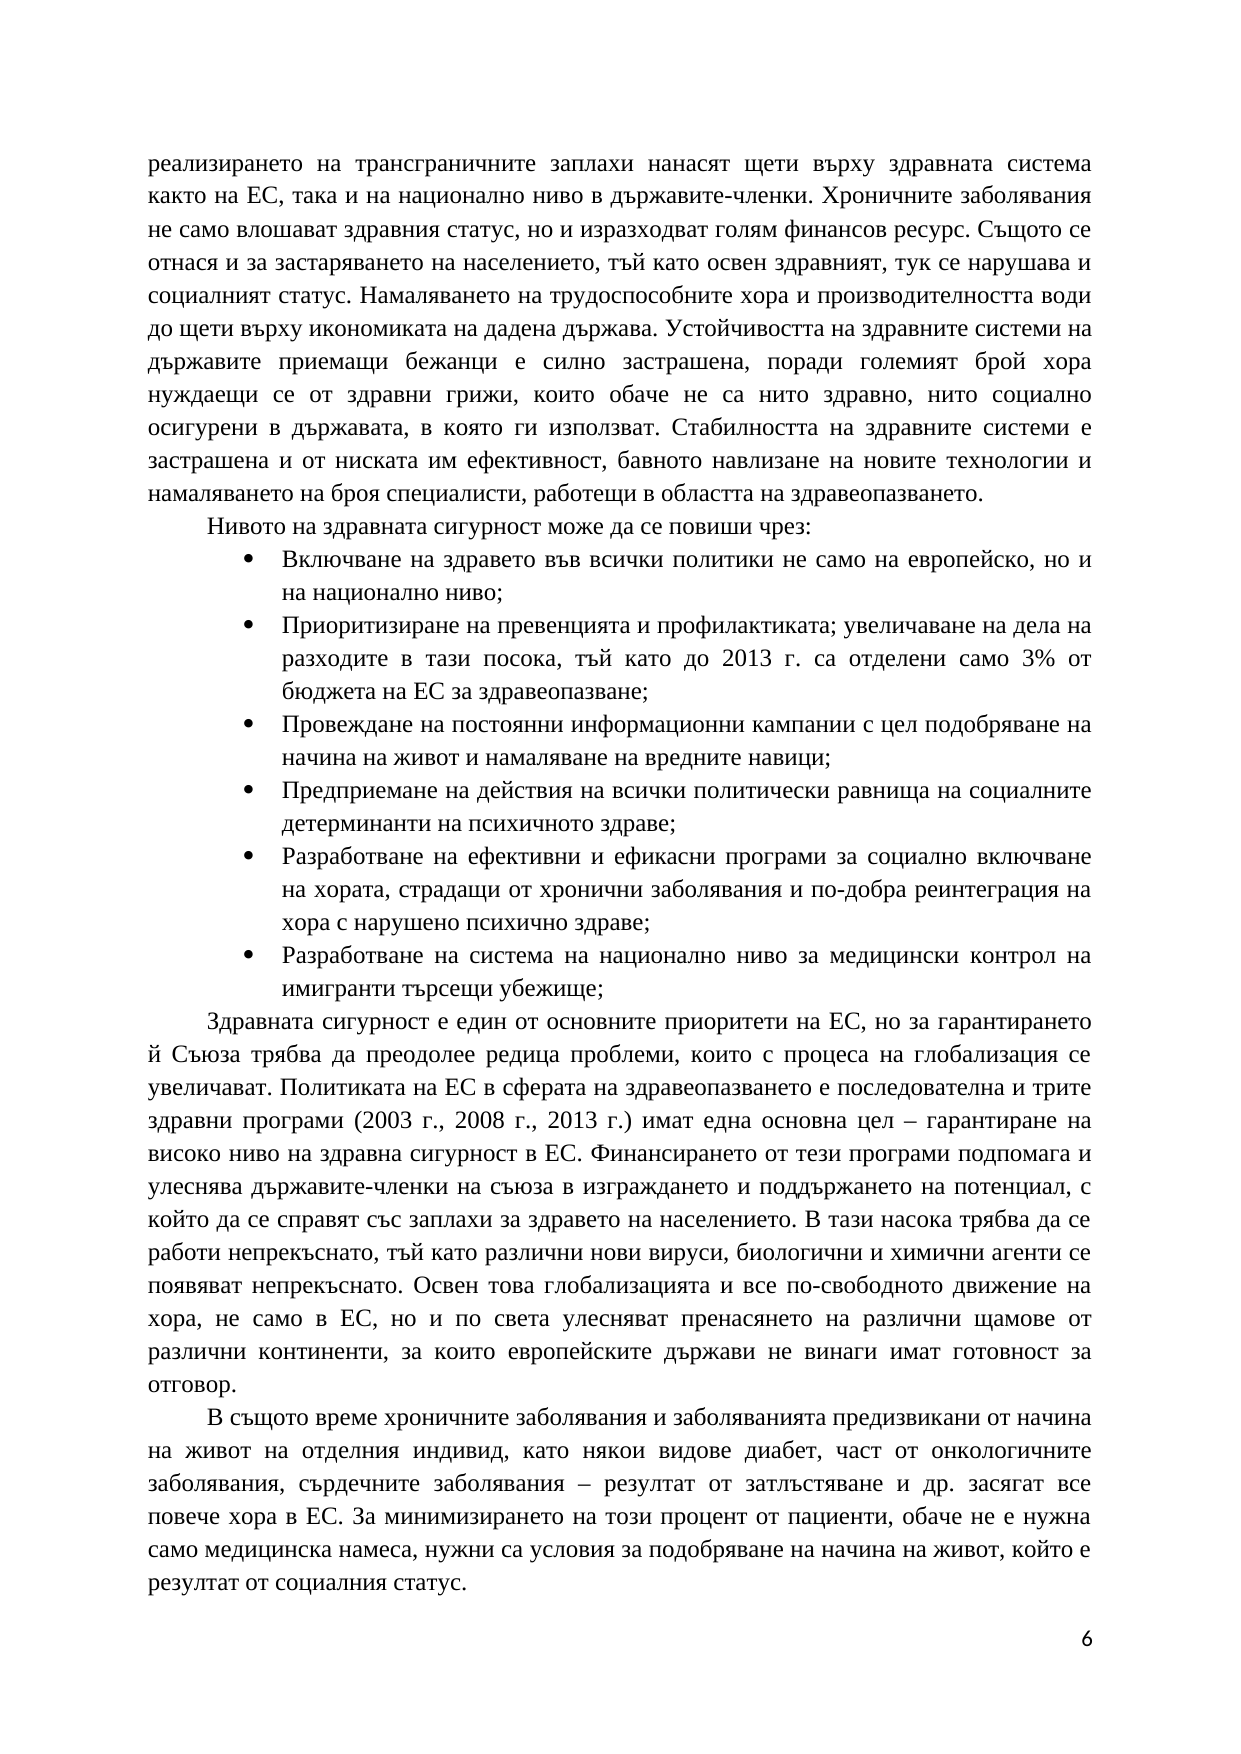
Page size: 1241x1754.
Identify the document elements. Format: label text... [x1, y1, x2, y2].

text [148, 148, 1093, 507]
list Включване на здравето във всички политики не само на европейско, но и на национално ниво; [244, 544, 1093, 606]
text Здравната сигурност е един от основните приоритети на ЕС, но за гарантирането й Съюза трябва да преодолее редица проблеми, които с процеса на глобализация се увеличават. Политиката на ЕС в сферата на здравеопазването е последователна и трите здравни програми (2003 г., 2008 г., 2013 г.) имат една основна цел – гарантиране на високо ниво на здравна сигурност в ЕС. Финансирането от тези програми подпомага и улеснява държавите-членки на съюза в изграждането и поддържането на потенциал, с който да се справят със заплахи за здравето на населението. В тази насока трябва да се работи непрекъснато, тъй като различни нови вируси, биологични и химични агенти се появяват непрекъснато. Освен това глобализацията и все по-свободното движение на хора, не само в ЕС, но и по света улесняват пренасянето на различни щамове от различни континенти, за които европейските държави не винаги имат готовност за отговор. [148, 1006, 1093, 1398]
list Разработване на ефективни и ефикасни програми за социално включване на хората, страдащи от хронични заболявания и по-добра реинтеграция на хора с нарушено психично здраве; [244, 841, 1093, 936]
list Приоритизиране на превенцията и профилактиката; увеличаване на дела на разходите в тази посока, тъй като до 2013 г. са отделени само 3% от бюджета на ЕС за здравеопазване; [244, 610, 1093, 705]
text В същото време хроничните заболявания и заболяванията предизвикани от начина на живот на отделния индивид, като някои видове диабет, част от онкологичните заболявания, сърдечните заболявания – резултат от затлъстяване и др. засягат все повече хора в ЕС. За минимизирането на този процент от пациенти, обаче не е нужна само медицинска намеса, нужни са условия за подобряване на начина на живот, който е резултат от социалния статус. [148, 1402, 1093, 1596]
list Провеждане на постоянни информационни кампании с цел подобряване на начина на живот и намаляване на вредните навици; [244, 709, 1093, 771]
list Разработване на система на национално ниво за медицински контрол на имигранти търсещи убежище; [244, 940, 1093, 1002]
list Предприемане на действия на всички политически равнища на социалните детерминанти на психичното здраве; [244, 775, 1093, 837]
list Нивото на здравната сигурност може да се повиши чрез: [148, 511, 1093, 539]
